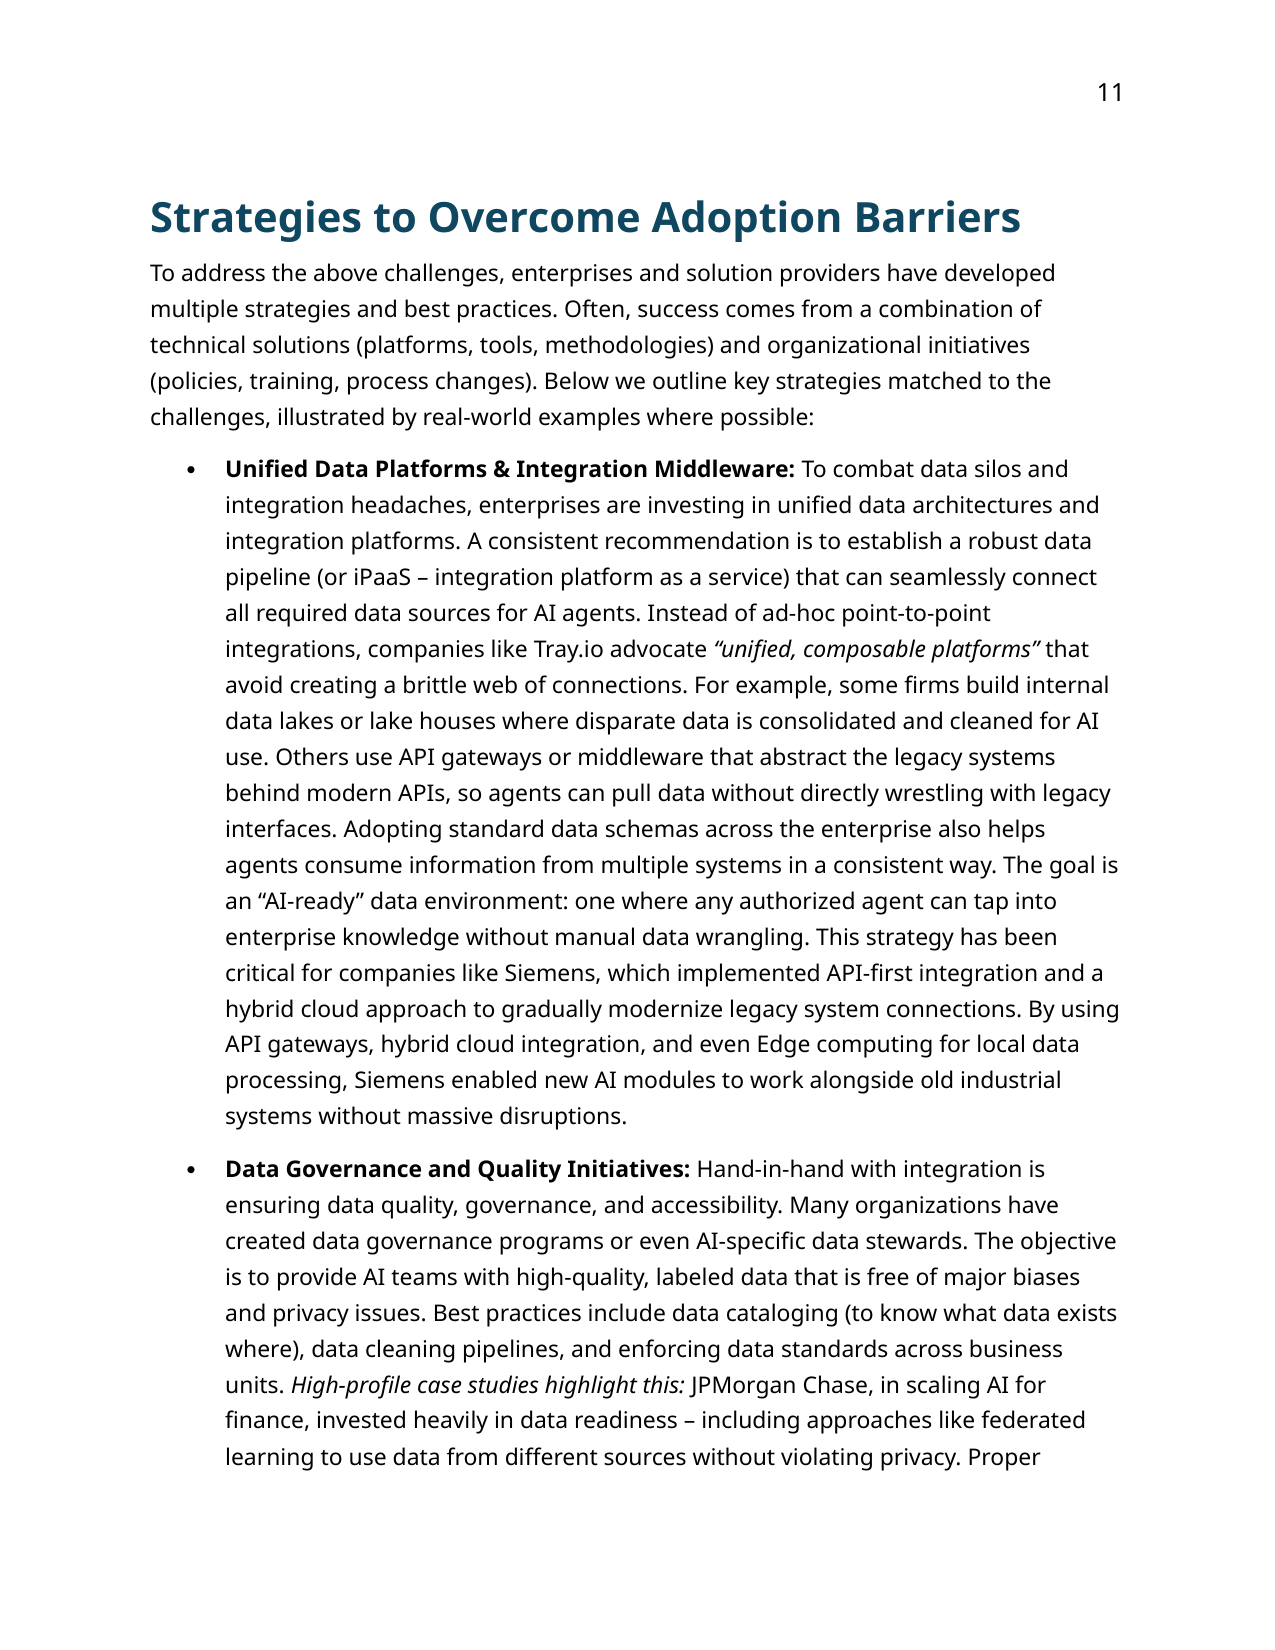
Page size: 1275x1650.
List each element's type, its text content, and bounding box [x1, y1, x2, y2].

text To address the above challenges, enterprises and solution providers have developed multiple strategies and best practices. Often, success comes from a combination of technical solutions (platforms, tools, methodologies) and organizational initiatives (policies, training, process changes). Below we outline key strategies matched to the challenges, illustrated by real-world examples where possible: [150, 257, 1125, 432]
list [187, 1153, 1125, 1472]
subtitle Strategies to Overcome Adoption Barriers [150, 187, 1125, 244]
list Unified Data Platforms & Integration Middleware: To combat data silos and integration headaches, enterprises are investing in unified data architectures and integration platforms. A consistent recommendation is to establish a robust data pipeline (or iPaaS – integration platform as a service) that can seamlessly connect all required data sources for AI agents. Instead of ad-hoc point-to-point integrations, companies like Tray.io advocate “unified, composable platforms” that avoid creating a brittle web of connections. For example, some firms build internal data lakes or lake houses where disparate data is consolidated and cleaned for AI use. Others use API gateways or middleware that abstract the legacy systems behind modern APIs, so agents can pull data without directly wrestling with legacy interfaces. Adopting standard data schemas across the enterprise also helps agents consume information from multiple systems in a consistent way. The goal is an “AI-ready” data environment: one where any authorized agent can tap into enterprise knowledge without manual data wrangling. This strategy has been critical for companies like Siemens, which implemented API-first integration and a hybrid cloud approach to gradually modernize legacy system connections. By using API gateways, hybrid cloud integration, and even Edge computing for local data processing, Siemens enabled new AI modules to work alongside old industrial systems without massive disruptions. [187, 453, 1125, 1132]
